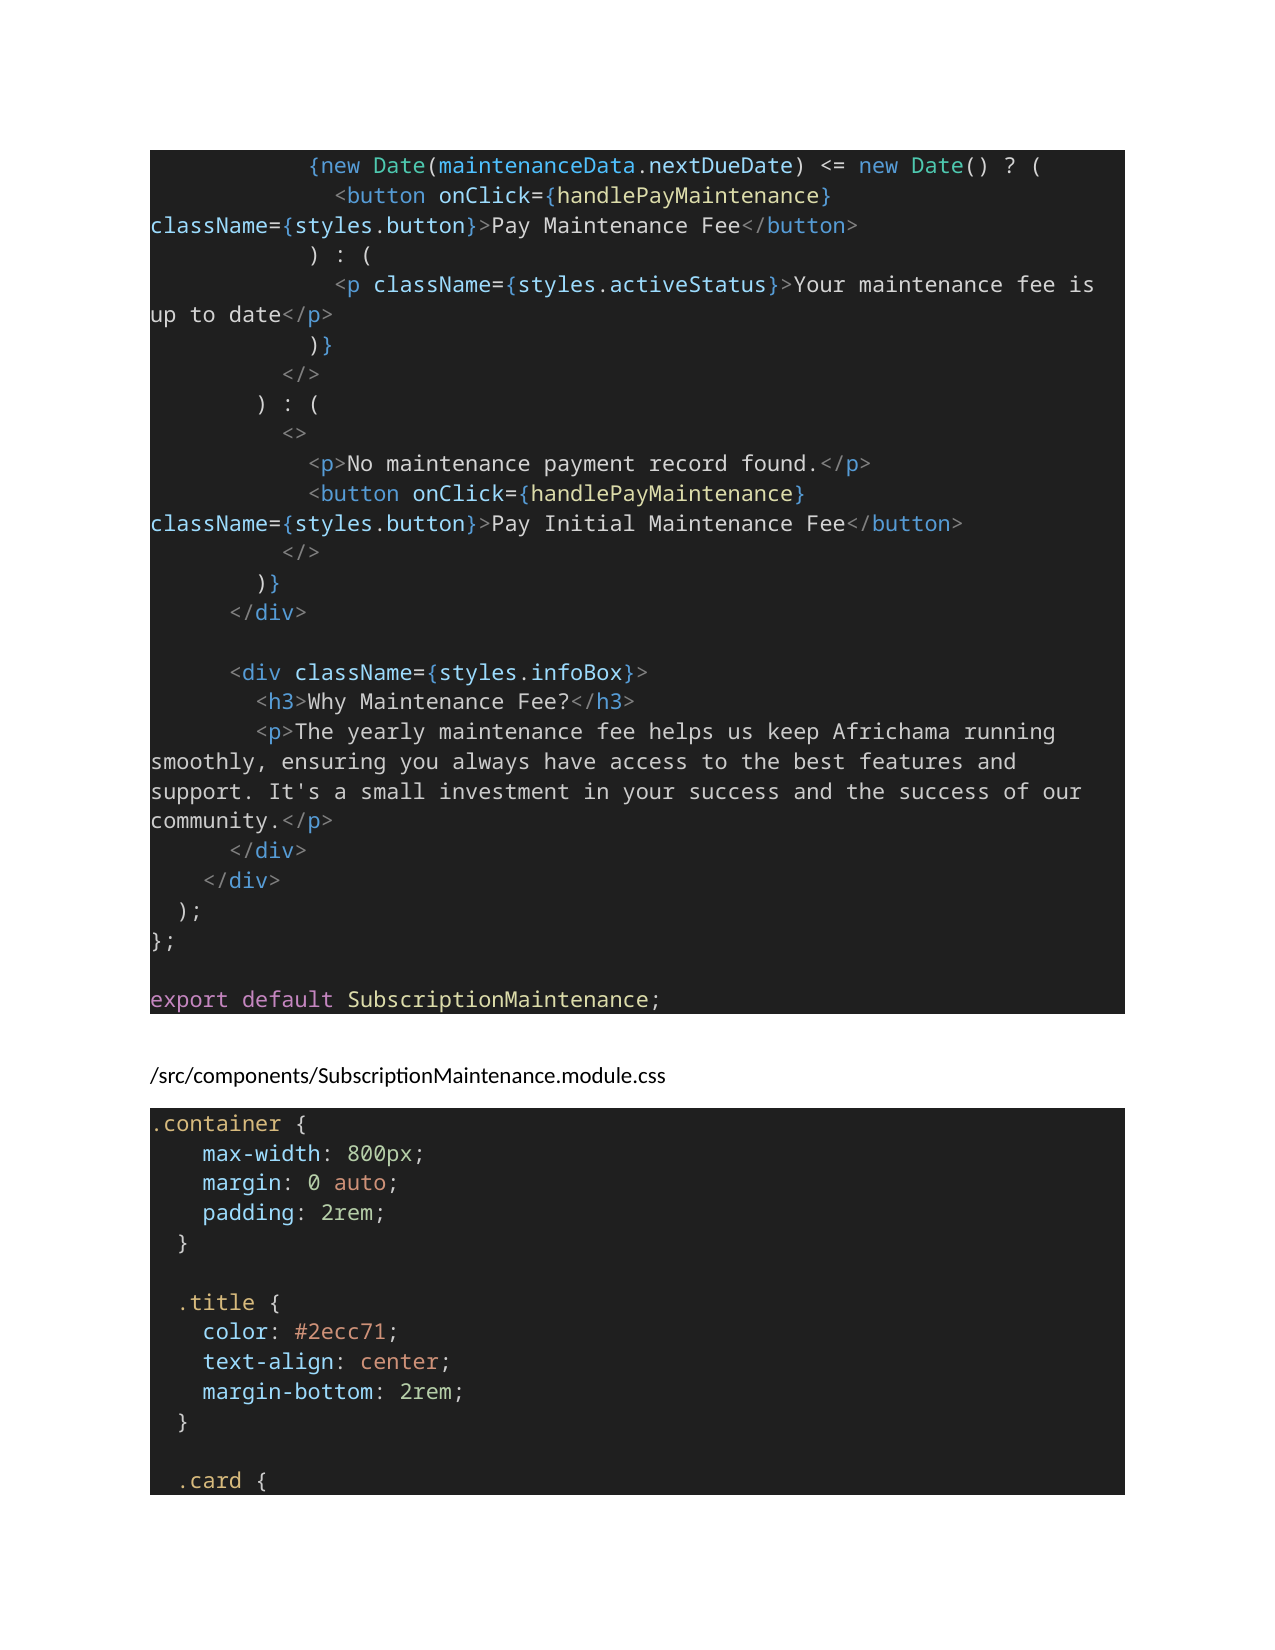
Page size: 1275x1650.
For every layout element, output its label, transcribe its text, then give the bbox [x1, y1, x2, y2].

text .title { [150, 1286, 1125, 1316]
text )} [150, 329, 1125, 358]
text ); [150, 895, 1125, 924]
text </div> [150, 835, 1125, 865]
text {new Date(maintenanceData.nextDueDate) <= new Date() ? ( [150, 150, 1125, 180]
text text-align: center; [150, 1346, 1125, 1376]
text )} [150, 567, 1125, 597]
text <p>The yearly maintenance fee helps us keep Africhama running smoothly, ensuring you always have access to the best features and support. It's a small investment in your success and the success of our community.</p> [150, 716, 1125, 835]
text padding: 2rem; [150, 1197, 1125, 1227]
text <button onClick={handlePayMaintenance} className={styles.button}>Pay Initial Maintenance Fee</button> [150, 478, 1125, 537]
text <p className={styles.activeStatus}>Your maintenance fee is up to date</p> [150, 269, 1125, 329]
text .container { [150, 1108, 1125, 1137]
text /src/components/SubscriptionMaintenance.module.css [150, 1061, 1125, 1089]
text <> [150, 418, 1125, 448]
text <p>No maintenance payment record found.</p> [150, 448, 1125, 478]
text margin-bottom: 2rem; [150, 1376, 1125, 1406]
text ) : ( [150, 239, 1125, 269]
text <div className={styles.infoBox}> [150, 656, 1125, 686]
text </> [150, 358, 1125, 388]
text </div> [150, 597, 1125, 627]
text } [150, 1406, 1125, 1435]
text margin: 0 auto; [150, 1167, 1125, 1197]
text } [150, 1227, 1125, 1257]
text </> [150, 537, 1125, 567]
text color: #2ecc71; [150, 1316, 1125, 1346]
text .card { [150, 1465, 1125, 1495]
text <h3>Why Maintenance Fee?</h3> [150, 686, 1125, 716]
text </div> [150, 865, 1125, 895]
text export default SubscriptionMaintenance; [150, 984, 1125, 1014]
text }; [150, 924, 1125, 954]
text <button onClick={handlePayMaintenance} className={styles.button}>Pay Maintenance Fee</button> [150, 180, 1125, 239]
text max-width: 800px; [150, 1137, 1125, 1167]
text ) : ( [150, 388, 1125, 418]
